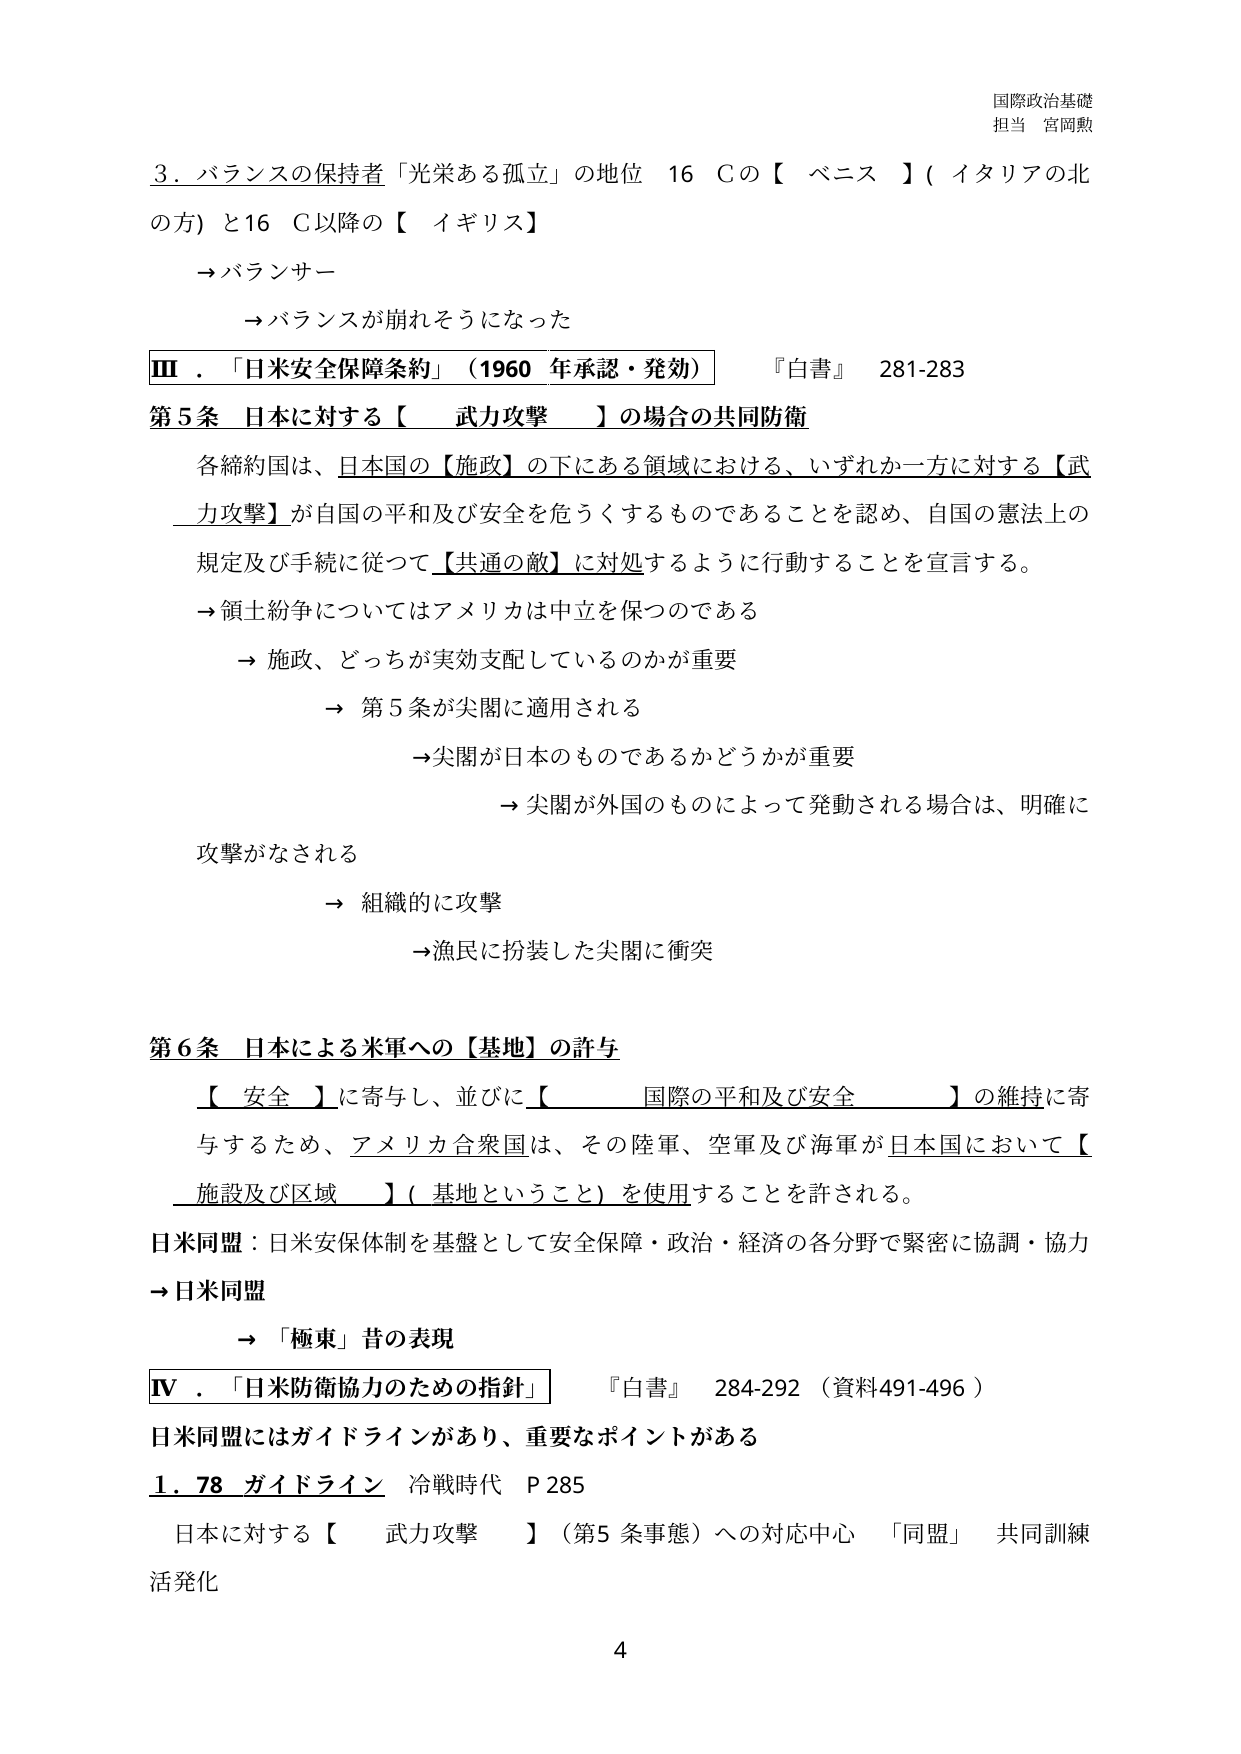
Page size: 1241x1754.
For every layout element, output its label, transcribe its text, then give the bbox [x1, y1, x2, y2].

text 第５条 日本に対する【 武力攻撃 】の場合の共同防衛 [149, 392, 1091, 440]
text １．78ガイドライン 冷戦時代 P 285 [149, 1459, 1091, 1508]
text ３．バランスの保持者「光栄ある孤立」の地位 16Ｃの【 ベニス 】(イタリアの北の方)と16Ｃ以降の【 イギリス】 [149, 149, 1091, 246]
text →組織的に攻撃 [173, 877, 1091, 926]
text Ⅳ．「日米防衛協力のための指針」 『白書』284-292（資料491-496） [149, 1362, 1091, 1411]
text →漁民に扮装した尖閣に衝突 [173, 926, 1091, 974]
text 日米同盟：日米安保体制を基盤として安全保障・政治・経済の各分野で緊密に協調・協力 [149, 1217, 1091, 1265]
text →領土紛争についてはアメリカは中立を保つのである [173, 586, 1091, 634]
text 日米同盟にはガイドラインがあり、重要なポイントがある [149, 1411, 1091, 1459]
text →バランスが崩れそうになった [173, 294, 1091, 343]
text 各締約国は、日本国の【施政】の下にある領域における、いずれか一方に対する【武力攻撃】が自国の平和及び安全を危うくするものであることを認め、自国の憲法上の規定及び手続に従つて【共通の敵】に対処するように行動することを宣言する。 [173, 440, 1091, 586]
text 日本に対する【 武力攻撃 】（第5条事態）への対応中心 「同盟」 共同訓練活発化 [149, 1508, 1091, 1605]
text 第６条 日本による米軍への【基地】の許与 [149, 1023, 1091, 1071]
text →施政、どっちが実効支配しているのかが重要 [173, 634, 1091, 683]
text Ⅲ．「日米安全保障条約」（1960年承認・発効） 『白書』281-283 [149, 343, 1091, 392]
text →尖閣が日本のものであるかどうかが重要 [173, 731, 1091, 780]
text →「極東」昔の表現 [149, 1314, 1091, 1362]
text →バランサー [173, 246, 1091, 294]
text →尖閣が外国のものによって発動される場合は、明確に攻撃がなされる [173, 780, 1091, 877]
text →日米同盟 [149, 1265, 1091, 1314]
text 【 安全 】に寄与し、並びに【 国際の平和及び安全 】の維持に寄与するため、アメリカ合衆国は、その陸軍、空軍及び海軍が日本国において【 施設及び区域 】(基地ということ)を使用することを許される。 [173, 1071, 1091, 1217]
text →第５条が尖閣に適用される [173, 683, 1091, 731]
